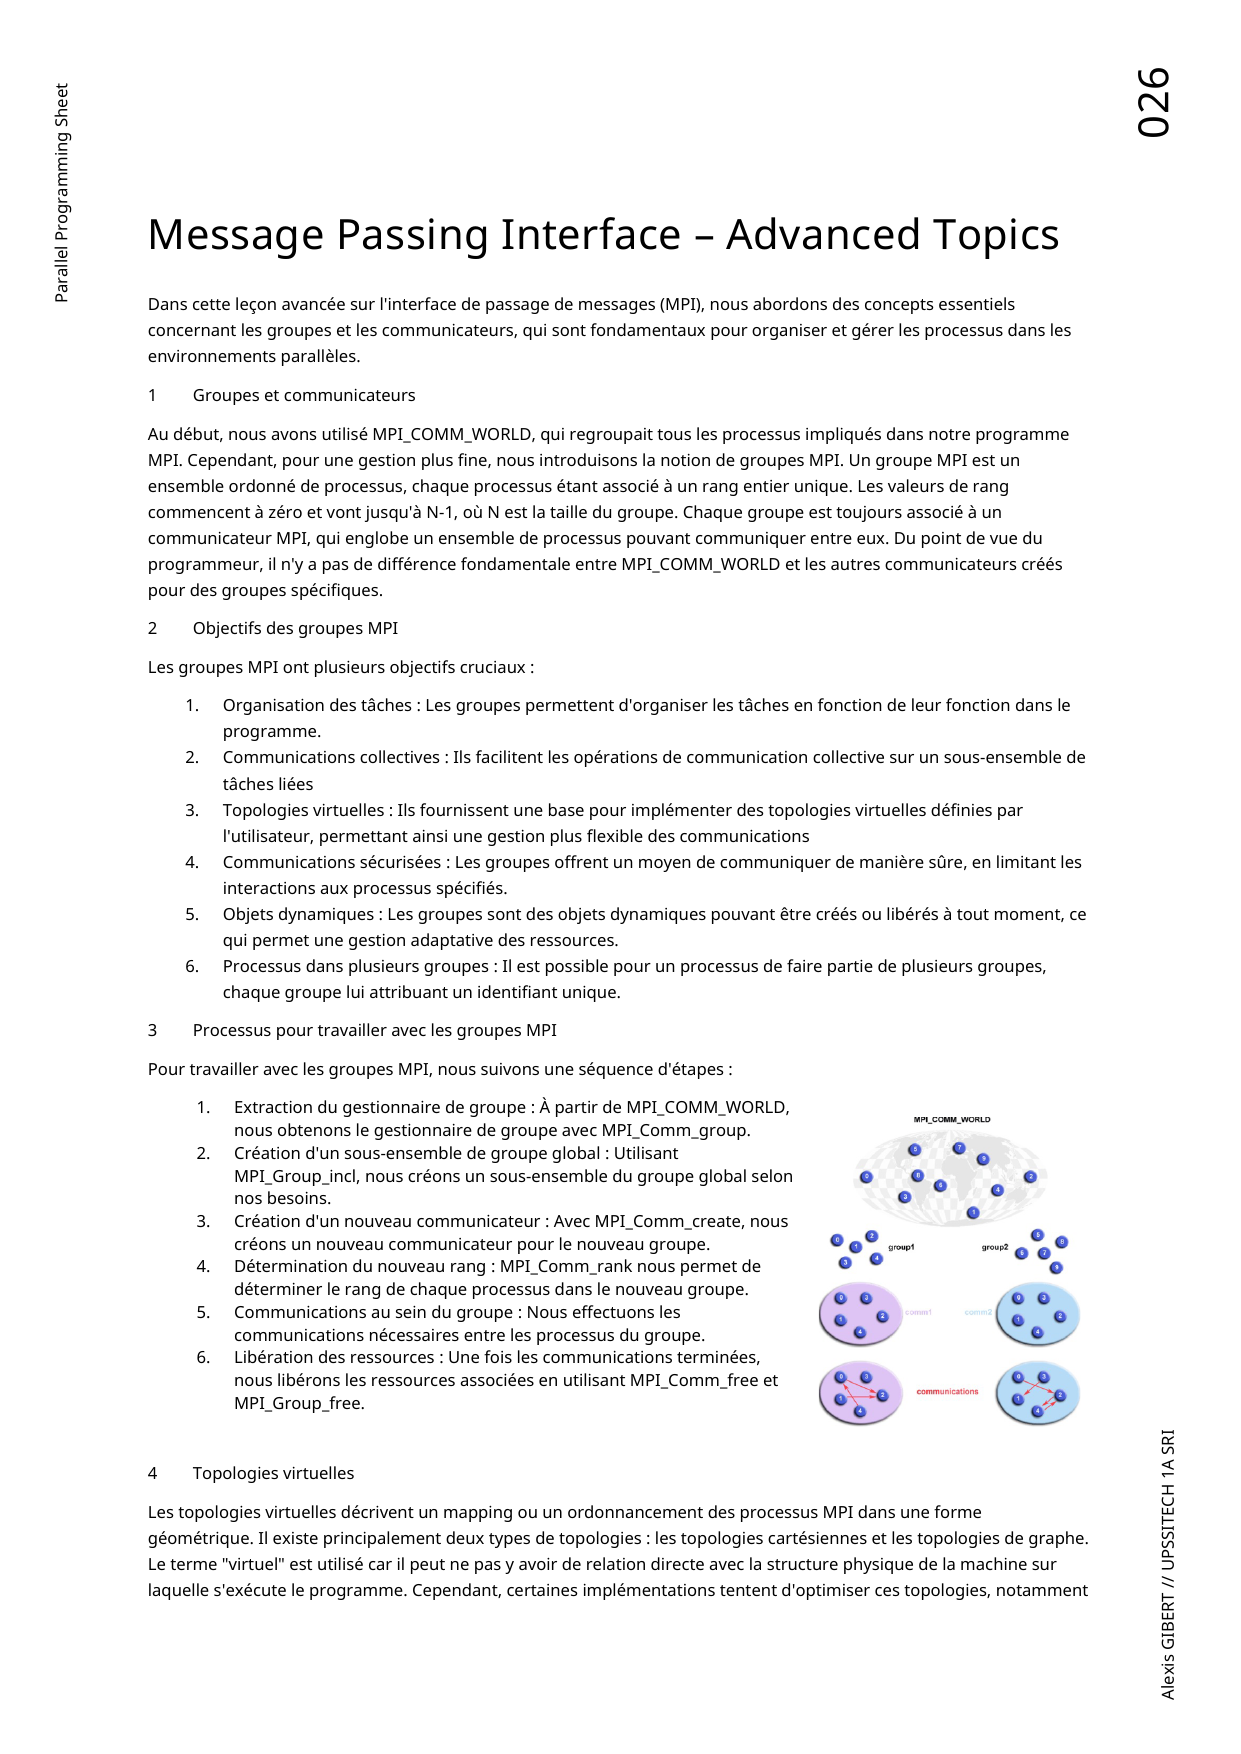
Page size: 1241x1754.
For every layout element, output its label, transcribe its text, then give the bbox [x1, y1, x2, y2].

table_header [808, 1096, 1093, 1462]
table_header Extraction du gestionnaire de groupe : À partir de MPI_COMM_WORLD, nous obtenons le gestionnaire de groupe avec MPI_Comm_group. Création d'un sous-ensemble de groupe global : Utilisant MPI_Group_incl, nous créons un sous-ensemble du groupe global selon nos besoins. Création d'un nouveau communicateur : Avec MPI_Comm_create, nous créons un nouveau communicateur pour le nouveau groupe. Détermination du nouveau rang : MPI_Comm_rank nous permet de déterminer le rang de chaque processus dans le nouveau groupe. Communications au sein du groupe : Nous effectuons les communications nécessaires entre les processus du groupe. Libération des ressources : Une fois les communications terminées, nous libérons les ressources associées en utilisant MPI_Comm_free et MPI_Group_free. [148, 1096, 807, 1462]
text Pour travailler avec les groupes MPI, nous suivons une séquence d'étapes : [148, 1057, 1093, 1080]
title Message Passing Interface – Advanced Topics [148, 205, 1093, 262]
subtitle Groupes et communicateurs [148, 383, 1093, 406]
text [148, 1500, 1093, 1601]
text Dans cette leçon avancée sur l'interface de passage de messages (MPI), nous abordons des concepts essentiels concernant les groupes et les communicateurs, qui sont fondamentaux pour organiser et gérer les processus dans les environnements parallèles. [148, 293, 1093, 368]
list Organisation des tâches : Les groupes permettent d'organiser les tâches en fonction de leur fonction dans le programme. [185, 694, 1093, 743]
subtitle Topologies virtuelles [148, 1462, 1093, 1484]
picture [818, 1117, 1081, 1428]
text Les groupes MPI ont plusieurs objectifs cruciaux : [148, 655, 1093, 678]
text Au début, nous avons utilisé MPI_COMM_WORLD, qui regroupait tous les processus impliqués dans notre programme MPI. Cependant, pour une gestion plus fine, nous introduisons la notion de groupes MPI. Un groupe MPI est un ensemble ordonné de processus, chaque processus étant associé à un rang entier unique. Les valeurs de rang commencent à zéro et vont jusqu'à N-1, où N est la taille du groupe. Chaque groupe est toujours associé à un communicateur MPI, qui englobe un ensemble de processus pouvant communiquer entre eux. Du point de vue du programmeur, il n'y a pas de différence fondamentale entre MPI_COMM_WORLD et les autres communicateurs créés pour des groupes spécifiques. [148, 422, 1093, 601]
list Objets dynamiques : Les groupes sont des objets dynamiques pouvant être créés ou libérés à tout moment, ce qui permet une gestion adaptative des ressources. [185, 902, 1093, 951]
list Communications sécurisées : Les groupes offrent un moyen de communiquer de manière sûre, en limitant les interactions aux processus spécifiés. [185, 850, 1093, 899]
subtitle Objectifs des groupes MPI [148, 617, 1093, 639]
list Processus dans plusieurs groupes : Il est possible pour un processus de faire partie de plusieurs groupes, chaque groupe lui attribuant un identifiant unique. [185, 954, 1093, 1003]
list Topologies virtuelles : Ils fournissent une base pour implémenter des topologies virtuelles définies par l'utilisateur, permettant ainsi une gestion plus flexible des communications [185, 798, 1093, 847]
list Communications collectives : Ils facilitent les opérations de communication collective sur un sous-ensemble de tâches liées [185, 746, 1093, 795]
subtitle Processus pour travailler avec les groupes MPI [148, 1019, 1093, 1042]
